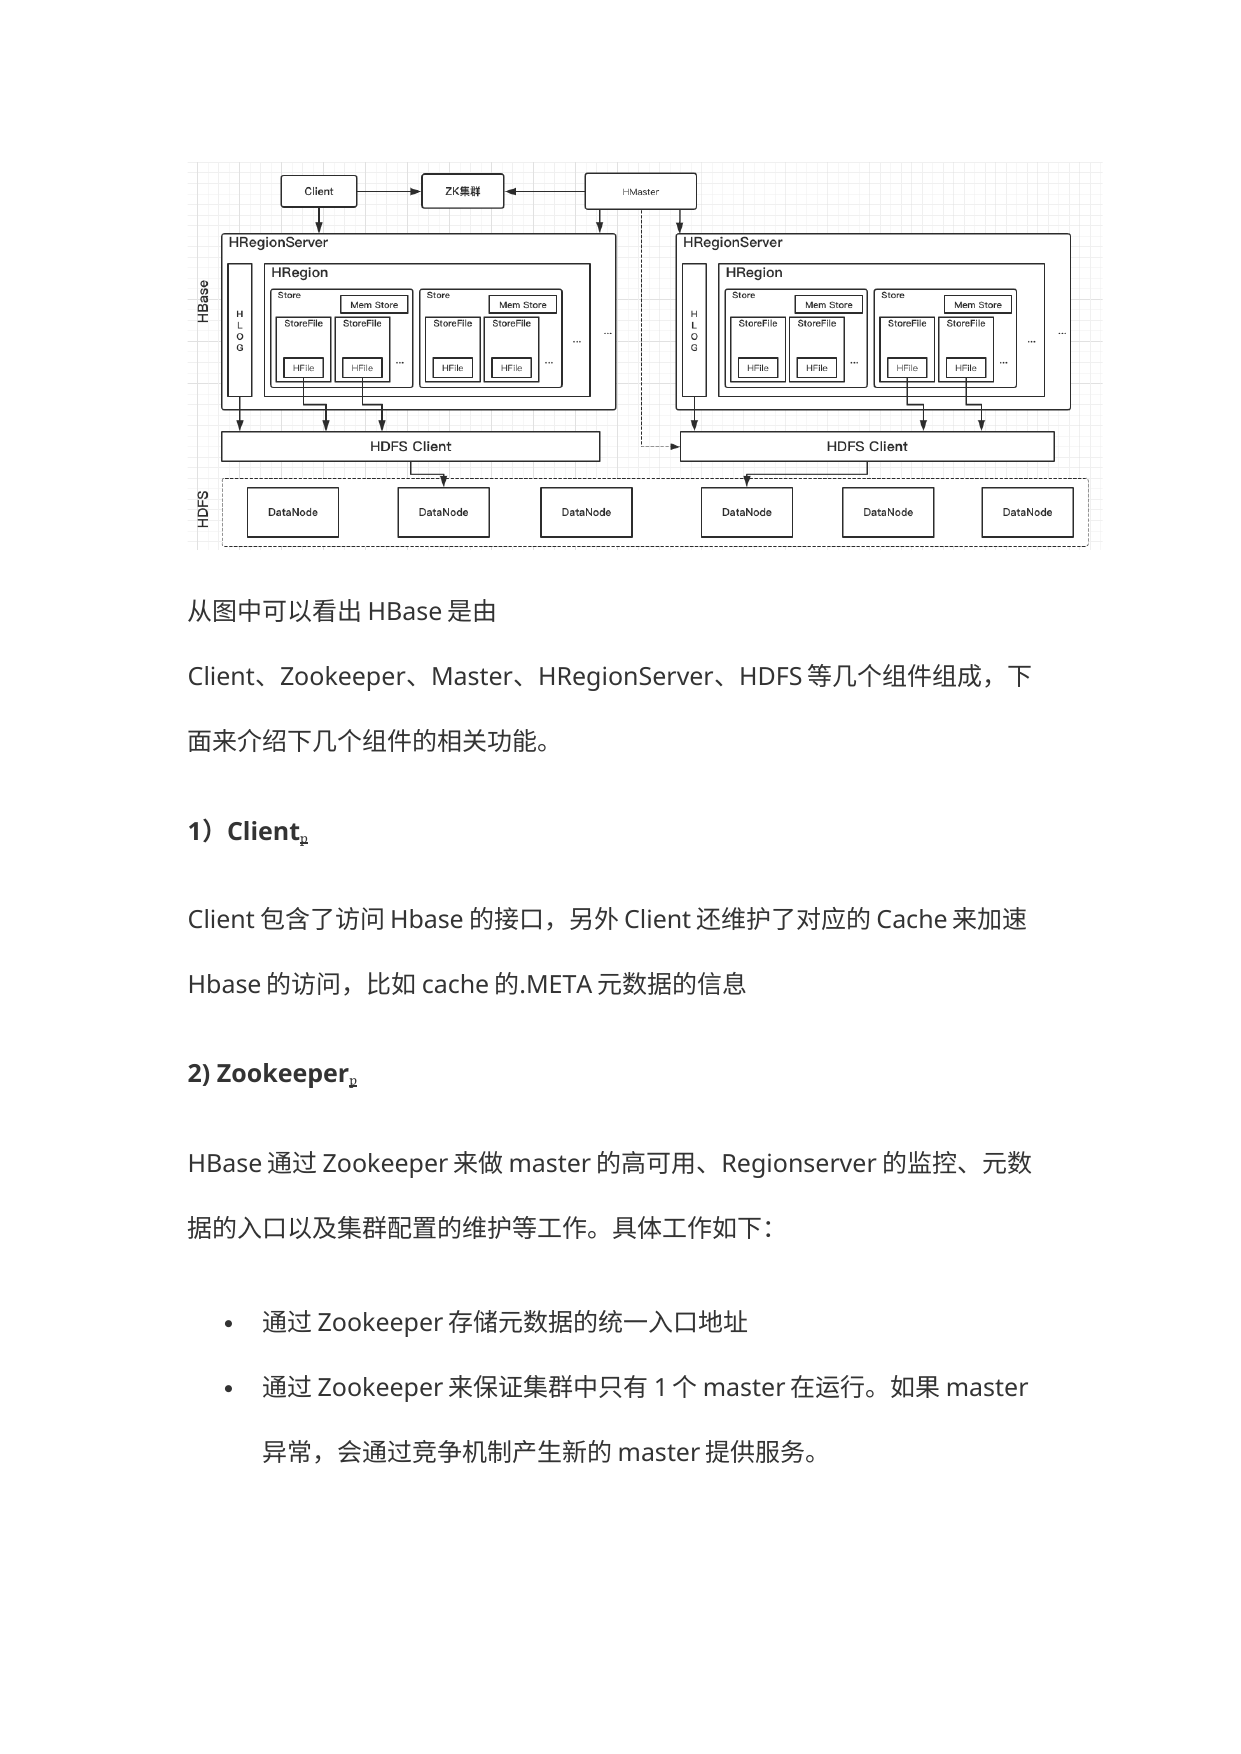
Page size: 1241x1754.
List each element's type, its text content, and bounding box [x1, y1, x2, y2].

text 从图中可以看出HBase是由Client、Zookeeper、Master、HRegionServer、HDFS等几个组件组成，下面来介绍下几个组件的相关功能。 [187, 577, 1053, 772]
list 通过Zookeeper来保证集群中只有1个master在运行。如果master异常，会通过竞争机制产生新的master提供服务。 [225, 1353, 1053, 1483]
text 2) Zookeeper [187, 1040, 1053, 1105]
text Client包含了访问Hbase的接口，另外Client还维护了对应的Cache来加速Hbase的访问，比如cache的.META元数据的信息 [187, 885, 1053, 1015]
list 通过Zookeeper存储元数据的统一入口地址 [225, 1288, 1053, 1353]
picture [187, 162, 1103, 550]
text HBase通过Zookeeper来做master的高可用、Regionserver的监控、元数据的入口以及集群配置的维护等工作。具体工作如下： [187, 1129, 1053, 1259]
text 1）Client [187, 797, 1053, 862]
